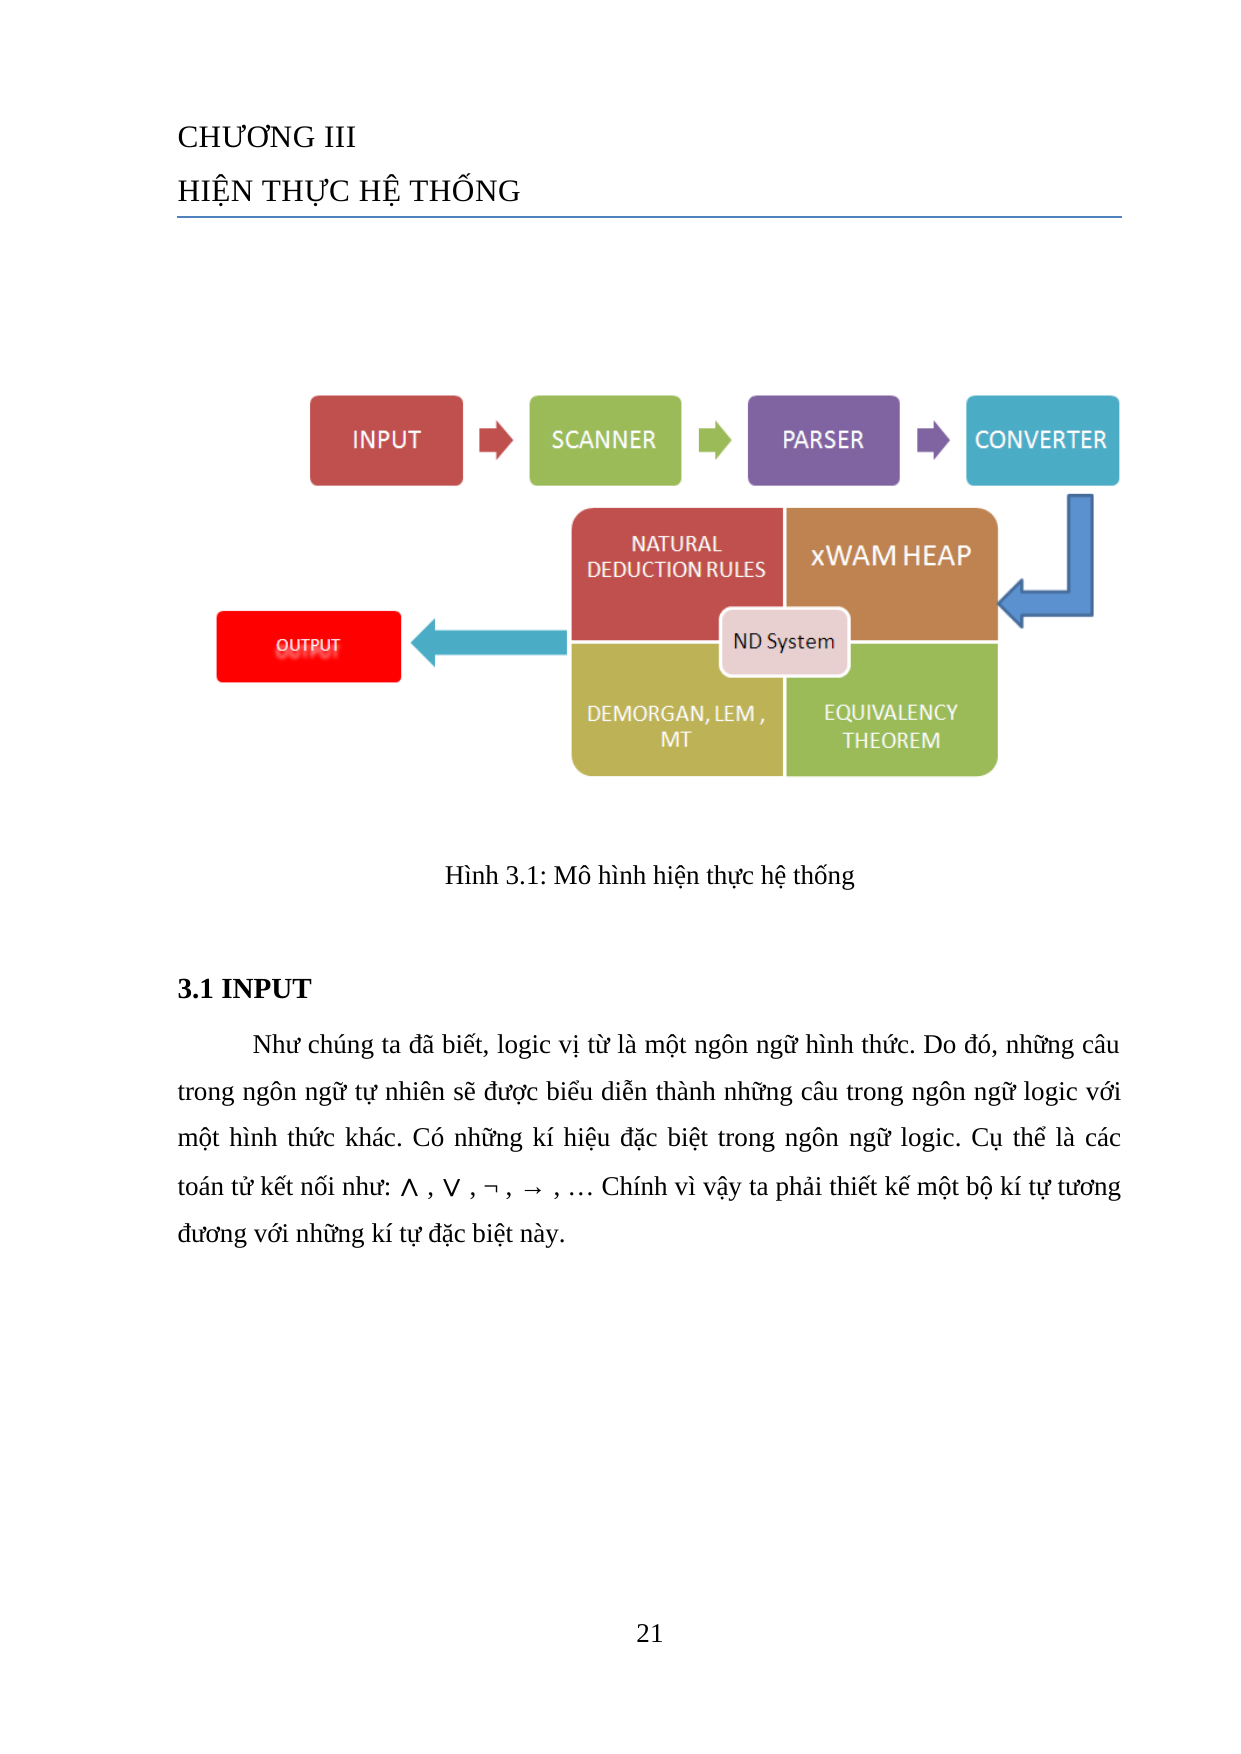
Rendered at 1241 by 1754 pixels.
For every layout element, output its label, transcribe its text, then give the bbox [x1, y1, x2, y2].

picture [177, 324, 1207, 823]
title CHƯƠNG III HIỆN THỰC HỆ THỐNG [177, 118, 1122, 216]
text Hình 3.1: Mô hình hiện thực hệ thống [177, 859, 1122, 890]
subtitle 3.1 INPUT [177, 972, 1122, 1005]
text Như chúng ta đã biết, logic vị từ là một ngôn ngữ hình thức. Do đó, những câu trong ngôn ngữ tự nhiên sẽ được biểu diễn thành những câu trong ngôn ngữ logic với một hình thức khác. Có những kí hiệu đặc biệt trong ngôn ngữ logic. Cụ thể là các toán tử kết nối như: ∧ , ∨ , ¬ , → , … Chính vì vậy ta phải thiết kế một bộ kí tự tương đương với những kí tự đặc biệt này. [177, 1028, 1122, 1248]
